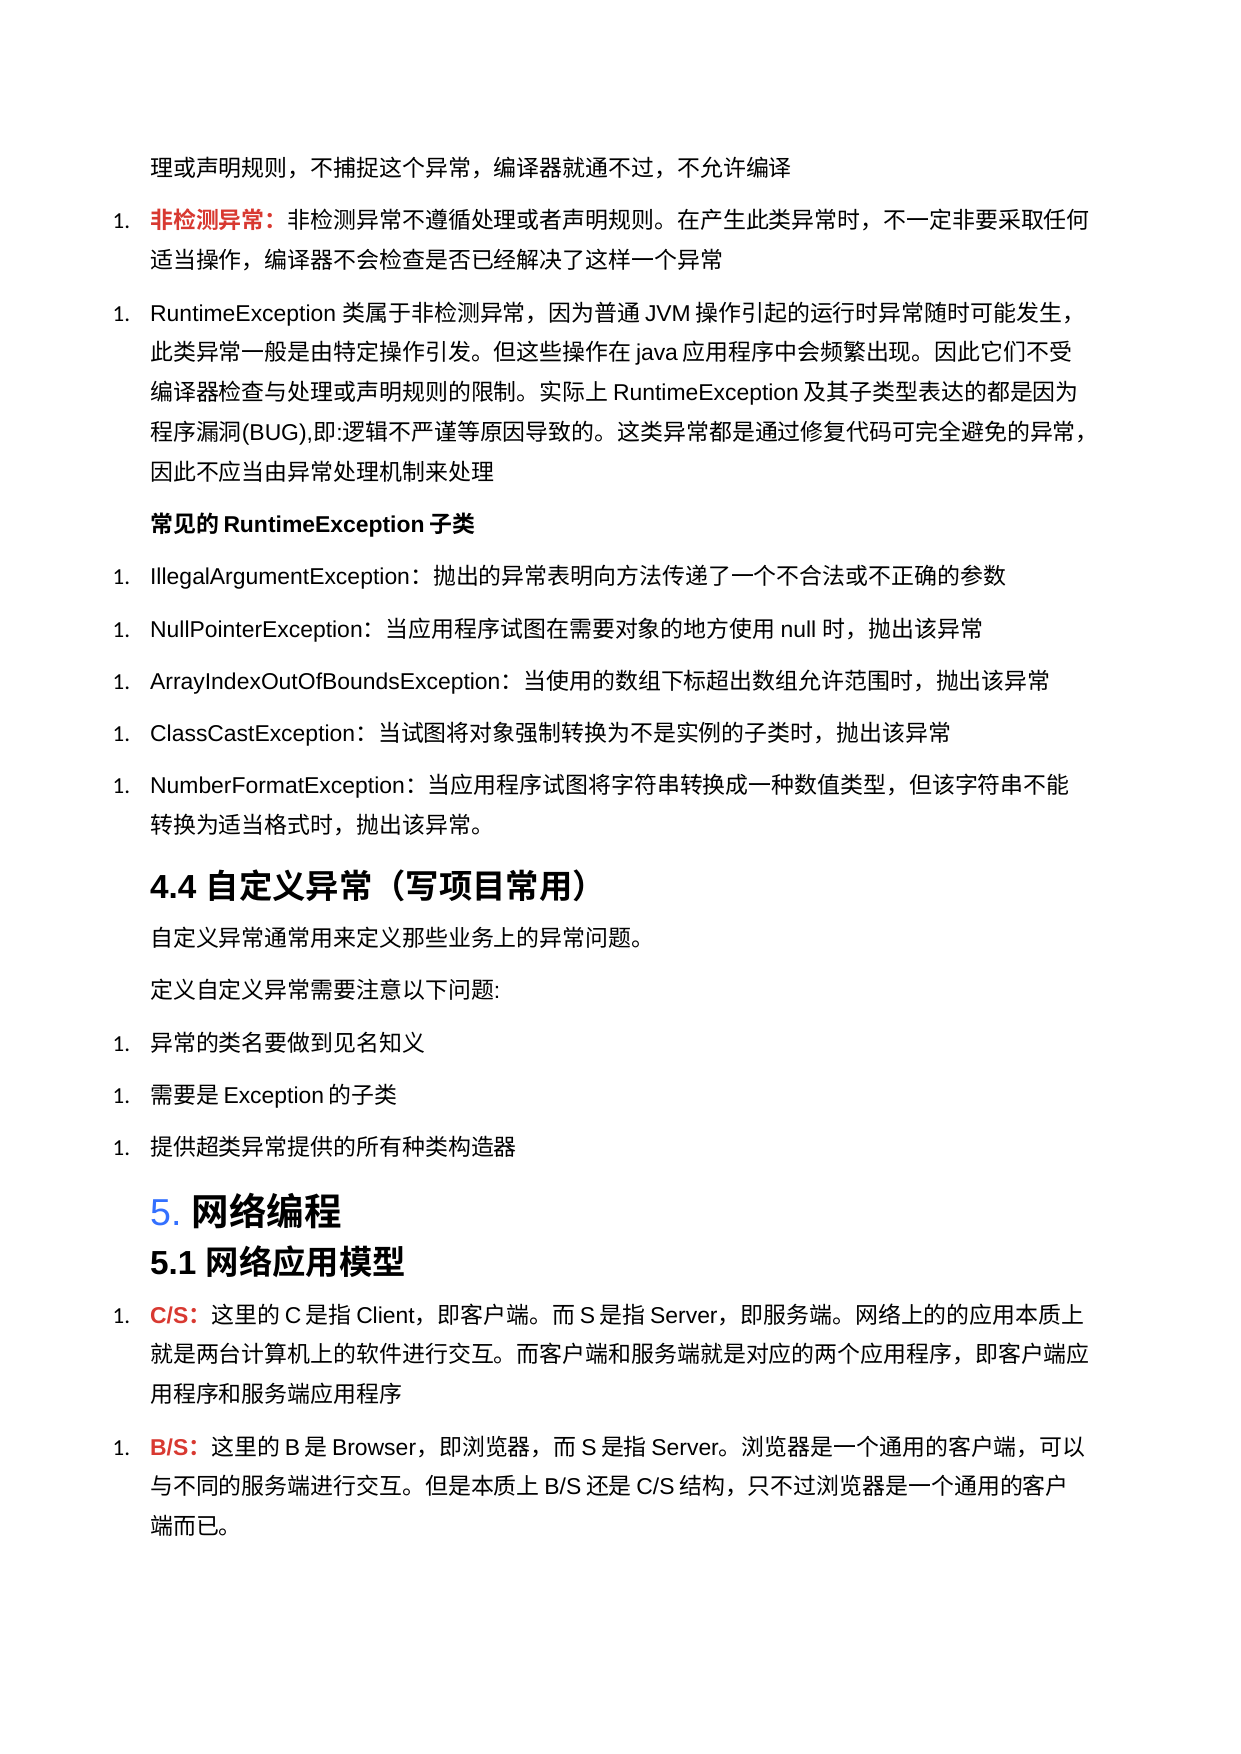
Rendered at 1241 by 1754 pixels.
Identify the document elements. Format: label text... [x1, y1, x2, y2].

list C/S：这里的C是指Client，即客户端。而S是指Server，即服务端。网络上的的应用本质上就是两台计算机上的软件进行交互。而客户端和服务端就是对应的两个应用程序，即客户端应用程序和服务端应用程序 [112, 1297, 1090, 1409]
list ArrayIndexOutOfBoundsException：当使用的数组下标超出数组允许范围时，抛出该异常 [112, 663, 1090, 696]
text 定义自定义异常需要注意以下问题: [150, 972, 1090, 1006]
list 需要是Exception的子类 [112, 1077, 1090, 1110]
list IllegalArgumentException：抛出的异常表明向方法传递了一个不合法或不正确的参数 [112, 558, 1090, 591]
list NumberFormatException：当应用程序试图将字符串转换成一种数值类型，但该字符串不能转换为适当格式时，抛出该异常。 [112, 767, 1090, 840]
list NullPointerException：当应用程序试图在需要对象的地方使用 null 时，抛出该异常 [112, 610, 1090, 644]
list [112, 150, 1090, 183]
text 常见的RuntimeException子类 [150, 506, 1090, 539]
list 非检测异常：非检测异常不遵循处理或者声明规则。在产生此类异常时，不一定非要采取任何适当操作，编译器不会检查是否已经解决了这样一个异常 [112, 202, 1090, 275]
list 异常的类名要做到见名知义 [112, 1025, 1090, 1058]
text 自定义异常通常用来定义那些业务上的异常问题。 [150, 920, 1090, 953]
list RuntimeException 类属于非检测异常，因为普通JVM操作引起的运行时异常随时可能发生，此类异常一般是由特定操作引发。但这些操作在java应用程序中会频繁出现。因此它们不受编译器检查与处理或声明规则的限制。实际上RuntimeException及其子类型表达的都是因为程序漏洞(BUG),即:逻辑不严谨等原因导致的。这类异常都是通过修复代码可完全避免的异常，因此不应当由异常处理机制来处理 [112, 294, 1090, 487]
list 提供超类异常提供的所有种类构造器 [112, 1129, 1090, 1162]
list ClassCastException：当试图将对象强制转换为不是实例的子类时，抛出该异常 [112, 715, 1090, 748]
list B/S：这里的B是Browser，即浏览器，而S是指Server。浏览器是一个通用的客户端，可以与不同的服务端进行交互。但是本质上B/S还是C/S结构，只不过浏览器是一个通用的客户端而已。 [112, 1428, 1090, 1541]
